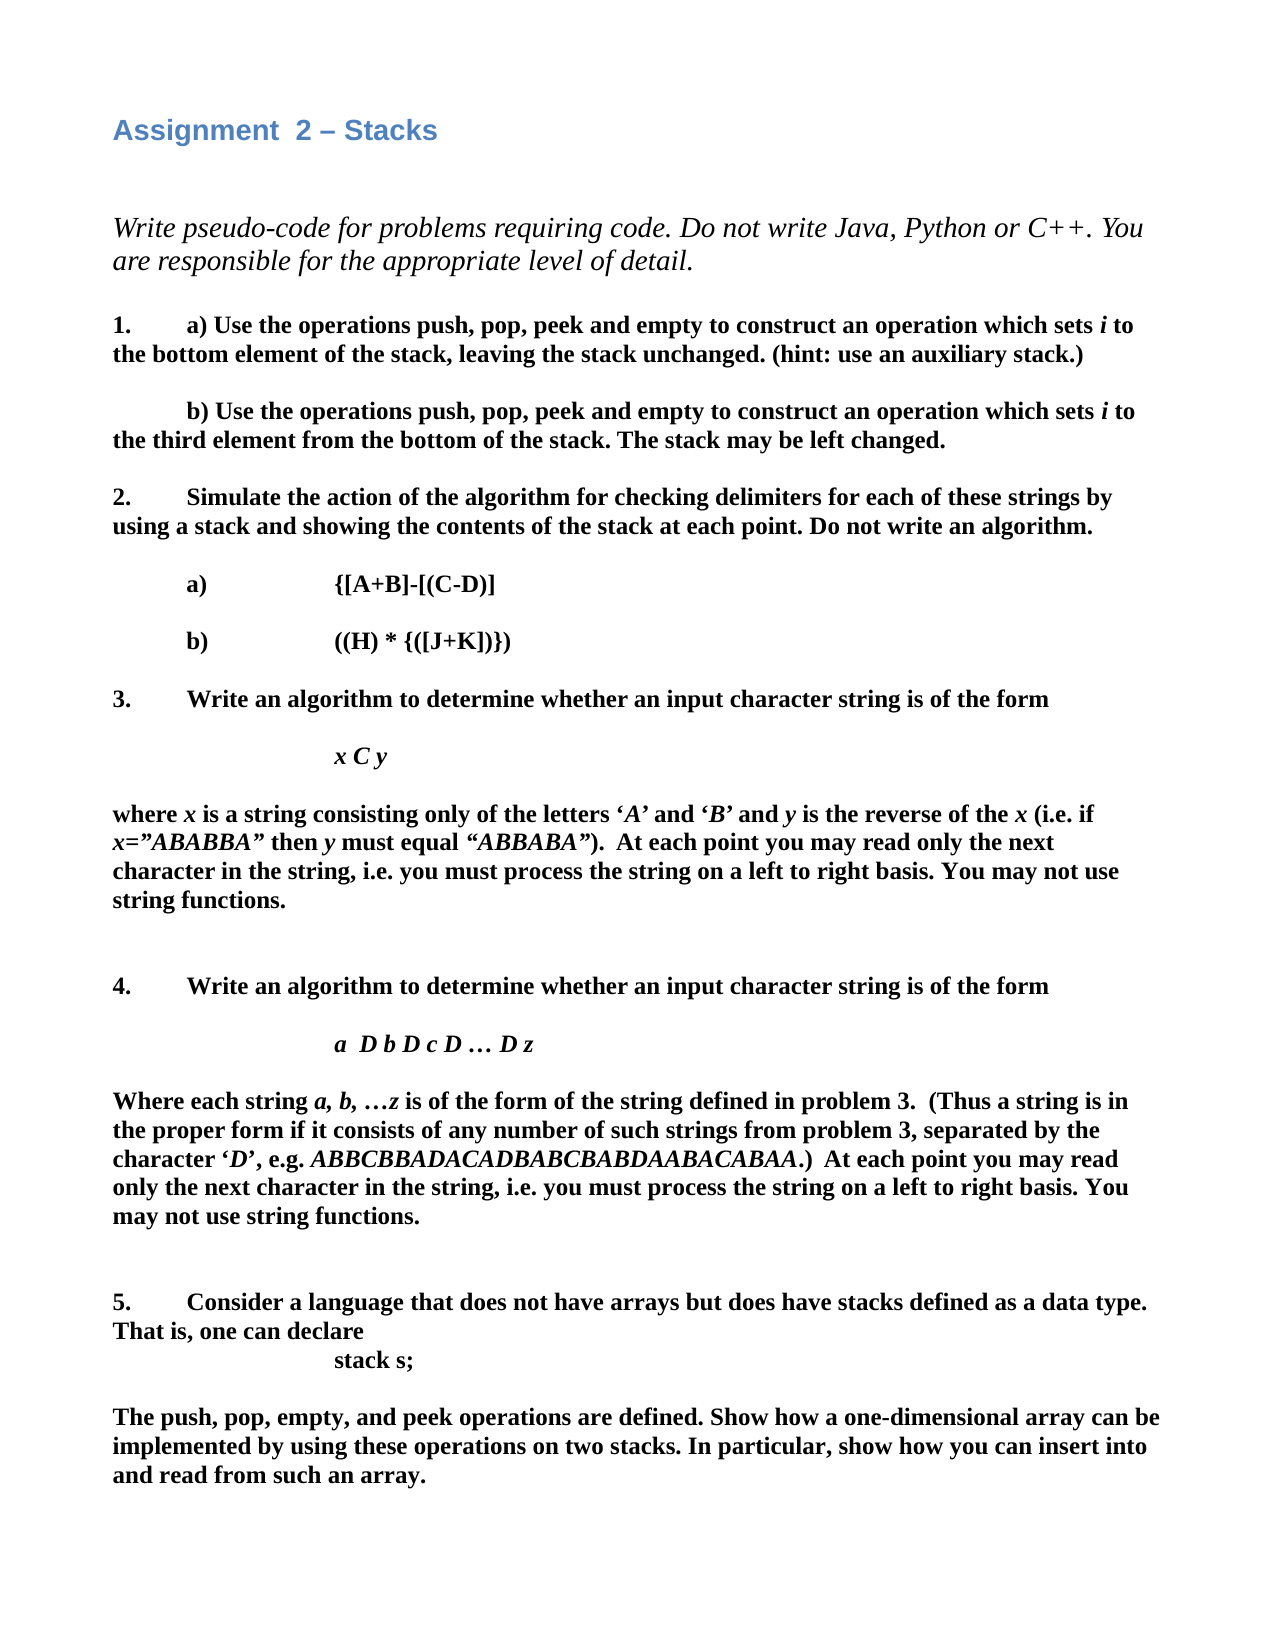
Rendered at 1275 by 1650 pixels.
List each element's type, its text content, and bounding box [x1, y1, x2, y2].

text a D b D c D … D z [112, 1029, 1162, 1057]
text Where each string a, b, …z is of the form of the string defined in problem 3. (Thus a string is in the proper form if it consists of any number of such strings from problem 3, separated by the character ‘D’, e.g. ABBCBBADACADBABCBABDAABACABAA.) At each point you may read only the next character in the string, i.e. you must process the string on a left to right basis. You may not use string functions. [112, 1086, 1162, 1230]
list {[A+B]-[(C-D)] [186, 569, 1162, 597]
text stack s; [260, 1345, 1162, 1374]
text x C y [112, 741, 1162, 770]
text Write pseudo-code for problems requiring code. Do not write Java, Python or C++. You are responsible for the appropriate level of detail. [112, 210, 1162, 277]
list Write an algorithm to determine whether an input character string is of the form [112, 684, 1162, 712]
list Simulate the action of the algorithm for checking delimiters for each of these strings by using a stack and showing the contents of the stack at each point. Do not write an algorithm. [112, 482, 1162, 540]
text where x is a string consisting only of the letters ‘A’ and ‘B’ and y is the reverse of the x (i.e. if x=”ABABBA” then y must equal “ABBABA”). At each point you may read only the next character in the string, i.e. you must process the string on a left to right basis. You may not use string functions. [112, 799, 1162, 914]
list Consider a language that does not have arrays but does have stacks defined as a data type. That is, one can declare [112, 1287, 1162, 1345]
text The push, pop, empty, and peek operations are defined. Show how a one-dimensional array can be implemented by using these operations on two stacks. In particular, show how you can insert into and read from such an array. [112, 1402, 1162, 1489]
text Assignment 2 – Stacks [112, 112, 1162, 146]
list Write an algorithm to determine whether an input character string is of the form [112, 971, 1162, 1000]
list ((H) * {([J+K])}) [186, 626, 1162, 655]
list a) Use the operations push, pop, peek and empty to construct an operation which sets i to the bottom element of the stack, leaving the stack unchanged. (hint: use an auxiliary stack.) [112, 310, 1162, 367]
text b) Use the operations push, pop, peek and empty to construct an operation which sets i to the third element from the bottom of the stack. The stack may be left changed. [112, 396, 1162, 454]
